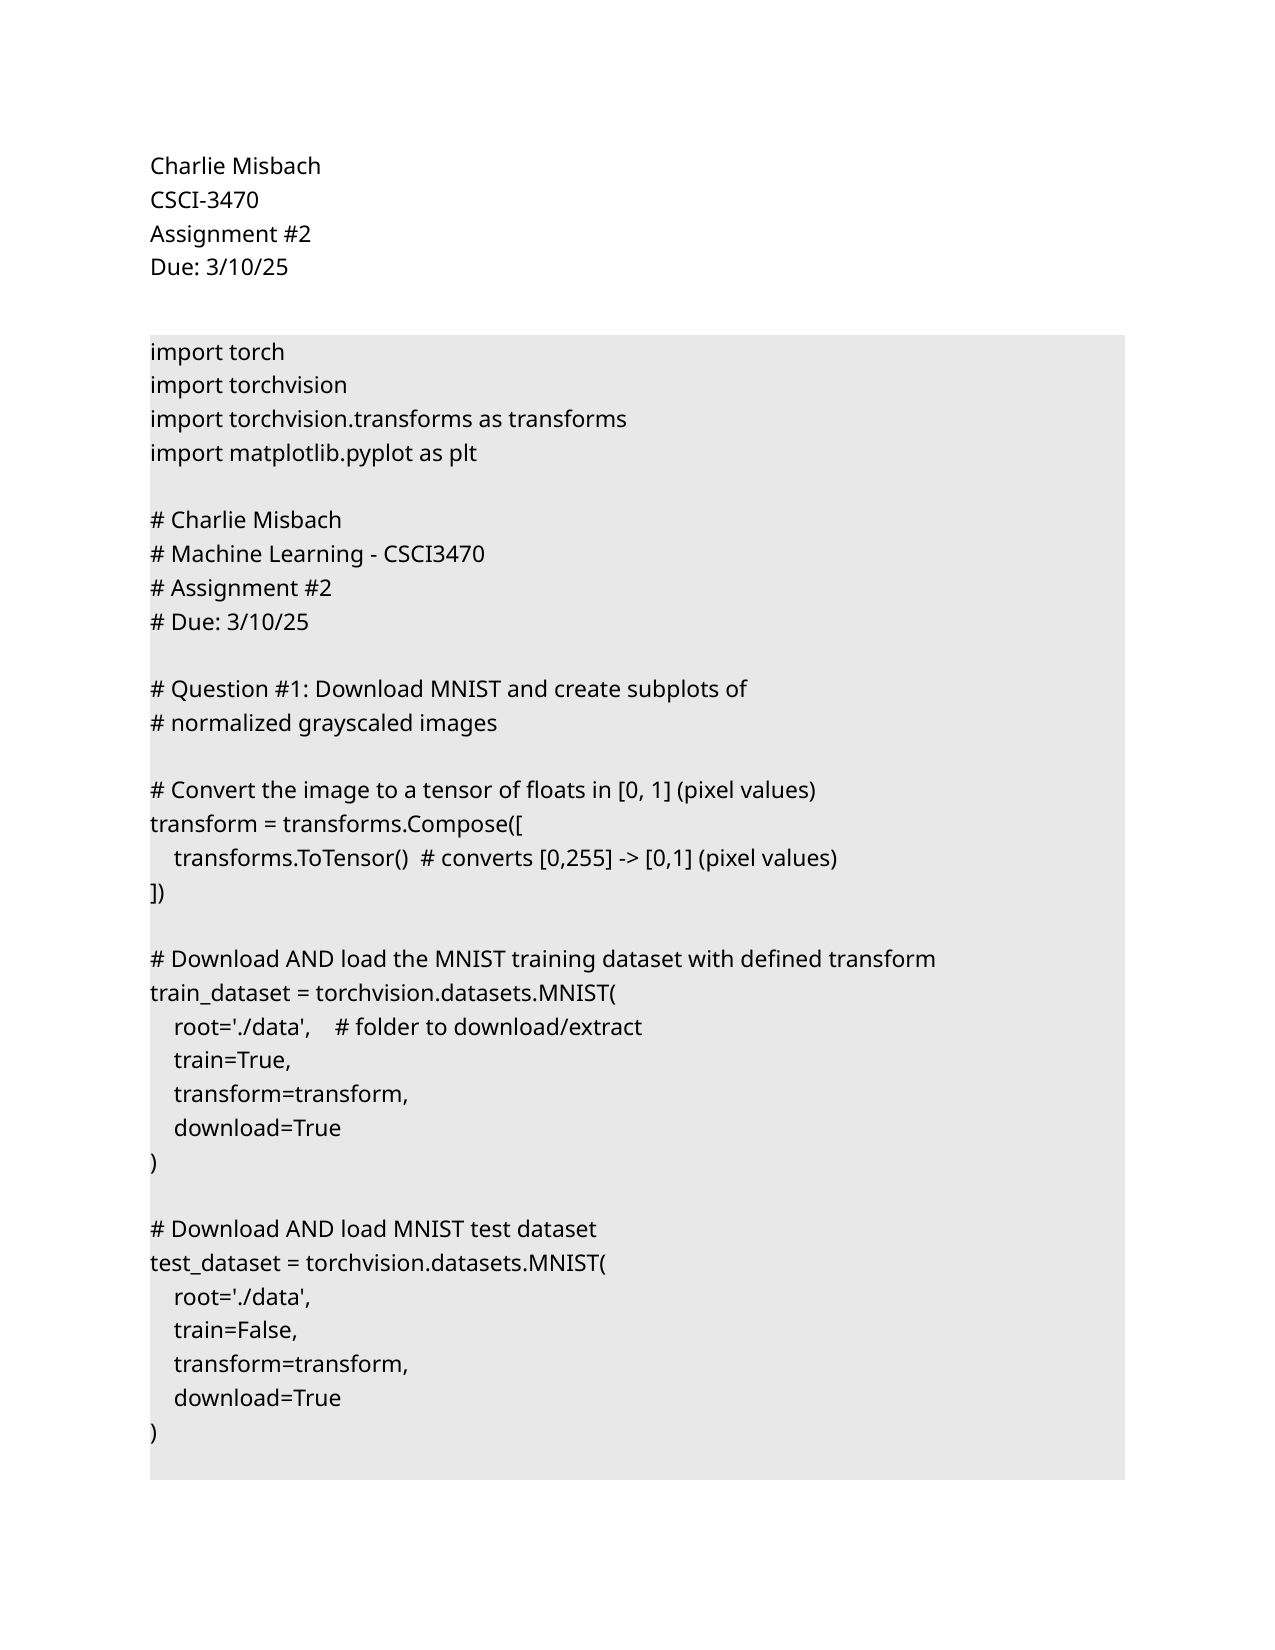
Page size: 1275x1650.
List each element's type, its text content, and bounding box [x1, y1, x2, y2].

text transform=transform, [150, 1348, 1125, 1379]
text test_dataset = torchvision.datasets.MNIST( [150, 1247, 1125, 1278]
text import matplotlib.pyplot as plt [150, 437, 1125, 468]
text download=True [150, 1112, 1125, 1143]
text # Download AND load the MNIST training dataset with defined transform [150, 943, 1125, 974]
text CSCI-3470 [150, 184, 1125, 215]
text # Question #1: Download MNIST and create subplots of [150, 673, 1125, 704]
text # Download AND load MNIST test dataset [150, 1213, 1125, 1244]
text ]) [150, 875, 1125, 907]
text # normalized grayscaled images [150, 707, 1125, 738]
text # Assignment #2 [150, 572, 1125, 603]
text root='./data', # folder to download/extract [150, 1010, 1125, 1042]
text train=True, [150, 1044, 1125, 1075]
text transform = transforms.Compose([ [150, 808, 1125, 839]
text download=True [150, 1382, 1125, 1413]
text root='./data', [150, 1280, 1125, 1312]
text Due: 3/10/25 [150, 251, 1125, 282]
text # Machine Learning - CSCI3470 [150, 538, 1125, 569]
text ) [150, 1415, 1125, 1447]
text Charlie Misbach [150, 150, 1125, 181]
text Assignment #2 [150, 217, 1125, 249]
text train=False, [150, 1314, 1125, 1345]
text import torch [150, 335, 1125, 367]
text train_dataset = torchvision.datasets.MNIST( [150, 977, 1125, 1008]
text # Convert the image to a tensor of floats in [0, 1] (pixel values) [150, 774, 1125, 805]
text ) [150, 1145, 1125, 1177]
text import torchvision [150, 369, 1125, 400]
text # Due: 3/10/25 [150, 605, 1125, 637]
text transforms.ToTensor() # converts [0,255] -> [0,1] (pixel values) [150, 842, 1125, 873]
text # Charlie Misbach [150, 504, 1125, 535]
text import torchvision.transforms as transforms [150, 403, 1125, 434]
text transform=transform, [150, 1078, 1125, 1109]
